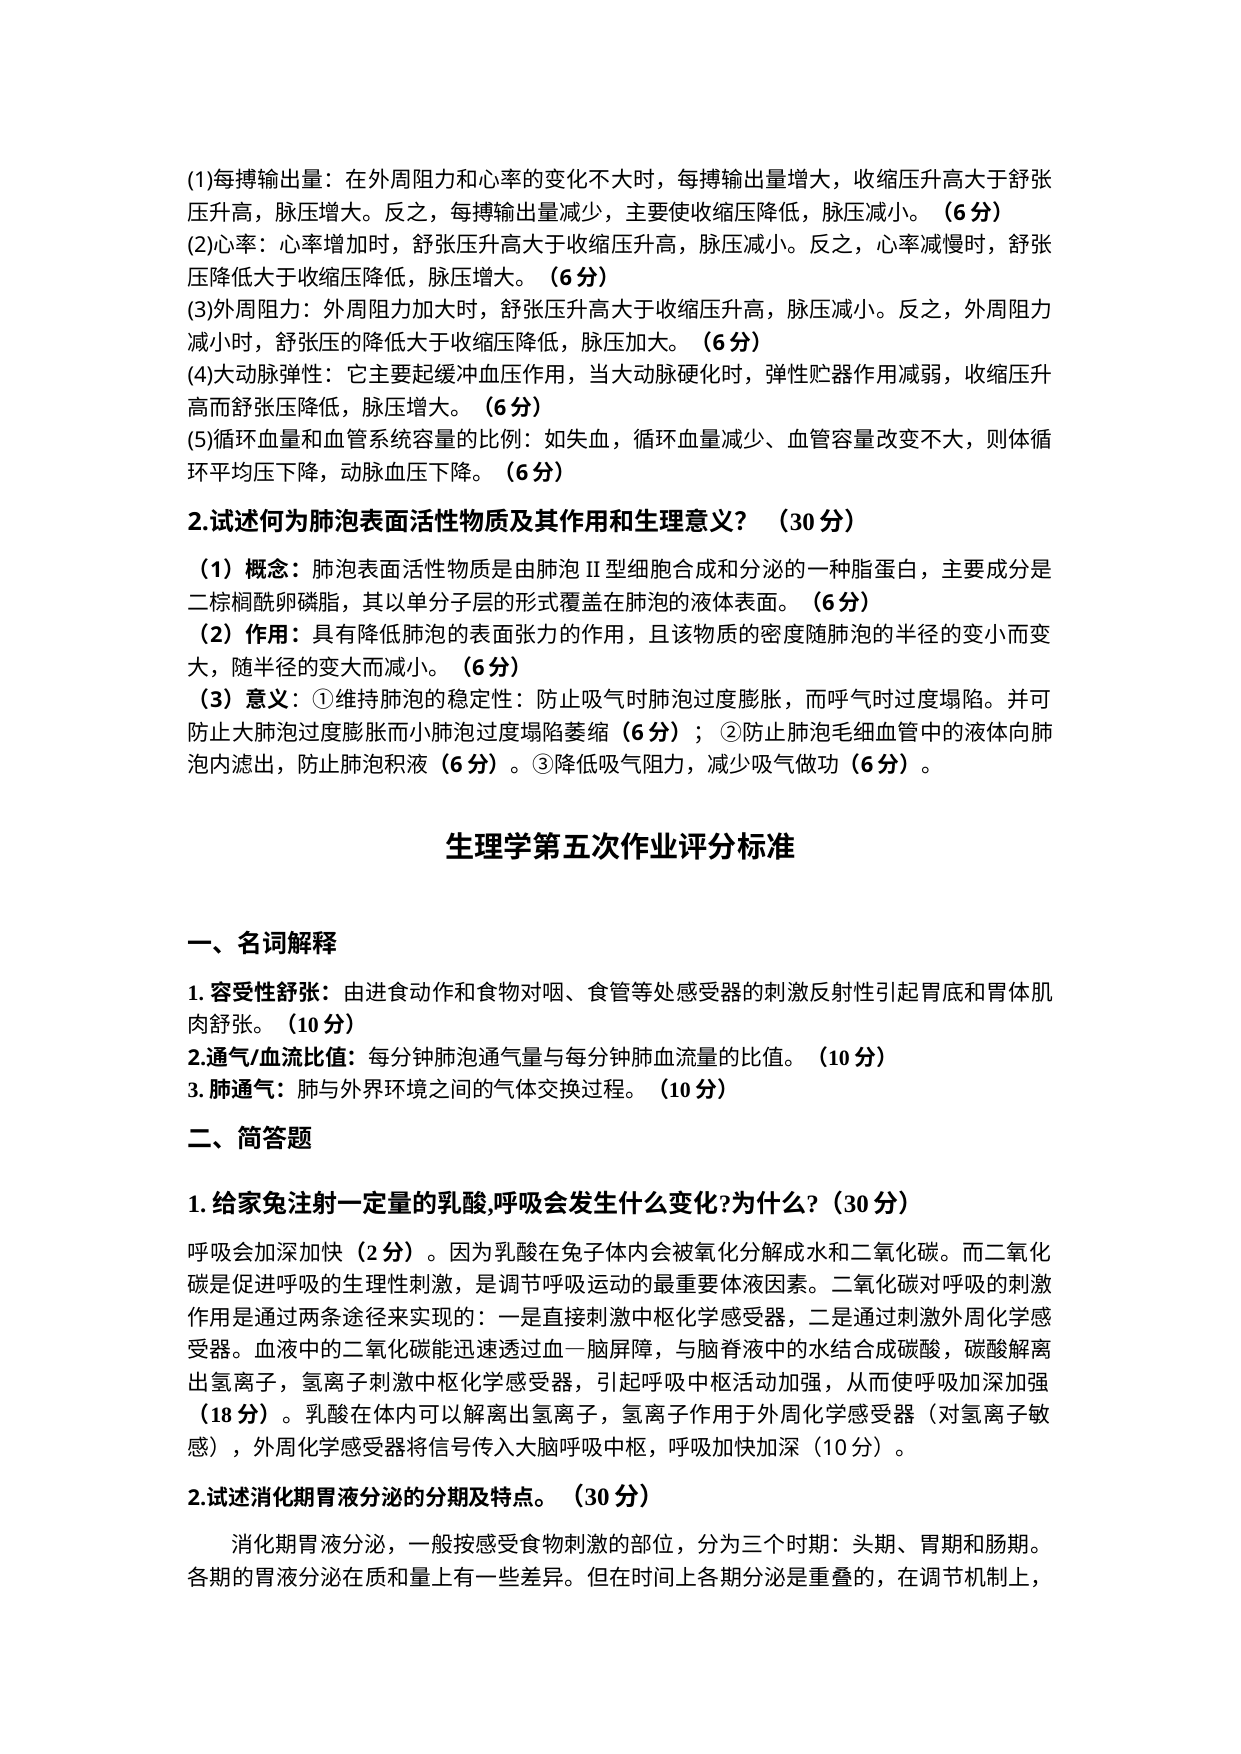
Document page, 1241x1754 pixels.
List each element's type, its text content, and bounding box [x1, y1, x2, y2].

text 一、名词解释 [187, 909, 1053, 974]
text (1)每搏输出量：在外周阻力和心率的变化不大时，每搏输出量增大，收缩压升高大于舒张压升高，脉压增大。反之，每搏输出量减少，主要使收缩压降低，脉压减小。（6分） [187, 162, 1053, 227]
text 呼吸会加深加快（2分）。因为乳酸在兔子体内会被氧化分解成水和二氧化碳。而二氧化碳是促进呼吸的生理性刺激，是调节呼吸运动的最重要体液因素。二氧化碳对呼吸的刺激作用是通过两条途径来实现的：一是直接刺激中枢化学感受器，二是通过刺激外周化学感受器。血液中的二氧化碳能迅速透过血—脑屏障，与脑脊液中的水结合成碳酸，碳酸解离出氢离子，氢离子刺激中枢化学感受器，引起呼吸中枢活动加强，从而使呼吸加深加强（18分）。乳酸在体内可以解离出氢离子，氢离子作用于外周化学感受器（对氢离子敏感），外周化学感受器将信号传入大脑呼吸中枢，呼吸加快加深（10分）。 [187, 1234, 1053, 1462]
text (3)外周阻力：外周阻力加大时，舒张压升高大于收缩压升高，脉压减小。反之，外周阻力减小时，舒张压的降低大于收缩压降低，脉压加大。（6分） [187, 292, 1053, 357]
text (5)循环血量和血管系统容量的比例：如失血，循环血量减少、血管容量改变不大，则体循环平均压下降，动脉血压下降。（6分） [187, 422, 1053, 487]
text （2）作用：具有降低肺泡的表面张力的作用，且该物质的密度随肺泡的半径的变小而变大，随半径的变大而减小。（6分） [187, 617, 1053, 682]
text (2)心率：心率增加时，舒张压升高大于收缩压升高，脉压减小。反之，心率减慢时，舒张压降低大于收缩压降低，脉压增大。（6分） [187, 227, 1053, 292]
text (4)大动脉弹性：它主要起缓冲血压作用，当大动脉硬化时，弹性贮器作用减弱，收缩压升高而舒张压降低，脉压增大。（6分） [187, 357, 1053, 422]
text 2.通气/血流比值：每分钟肺泡通气量与每分钟肺血流量的比值。（10分） [187, 1039, 1053, 1072]
text 1. 容受性舒张：由进食动作和食物对咽、食管等处感受器的刺激反射性引起胃底和胃体肌肉舒张。（10分） [187, 974, 1053, 1039]
text 生理学第五次作业评分标准 [187, 812, 1053, 877]
text 二、简答题 [187, 1104, 1053, 1169]
text （3）意义：①维持肺泡的稳定性：防止吸气时肺泡过度膨胀，而呼气时过度塌陷。并可防止大肺泡过度膨胀而小肺泡过度塌陷萎缩（6分）； ②防止肺泡毛细血管中的液体向肺泡内滤出，防止肺泡积液（6分）。③降低吸气阻力，减少吸气做功（6分）。 [187, 682, 1053, 779]
text 2.试述消化期胃液分泌的分期及特点。（30分） [187, 1462, 1053, 1527]
text 3. 肺通气：肺与外界环境之间的气体交换过程。（10分） [187, 1072, 1053, 1104]
text （1）概念：肺泡表面活性物质是由肺泡II型细胞合成和分泌的一种脂蛋白，主要成分是二棕榈酰卵磷脂，其以单分子层的形式覆盖在肺泡的液体表面。（6分） [187, 552, 1053, 617]
text 2.试述何为肺泡表面活性物质及其作用和生理意义？ （30分） [187, 487, 1053, 552]
text 1. 给家兔注射一定量的乳酸,呼吸会发生什么变化?为什么?（30分） [187, 1169, 1053, 1234]
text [187, 1527, 1053, 1592]
